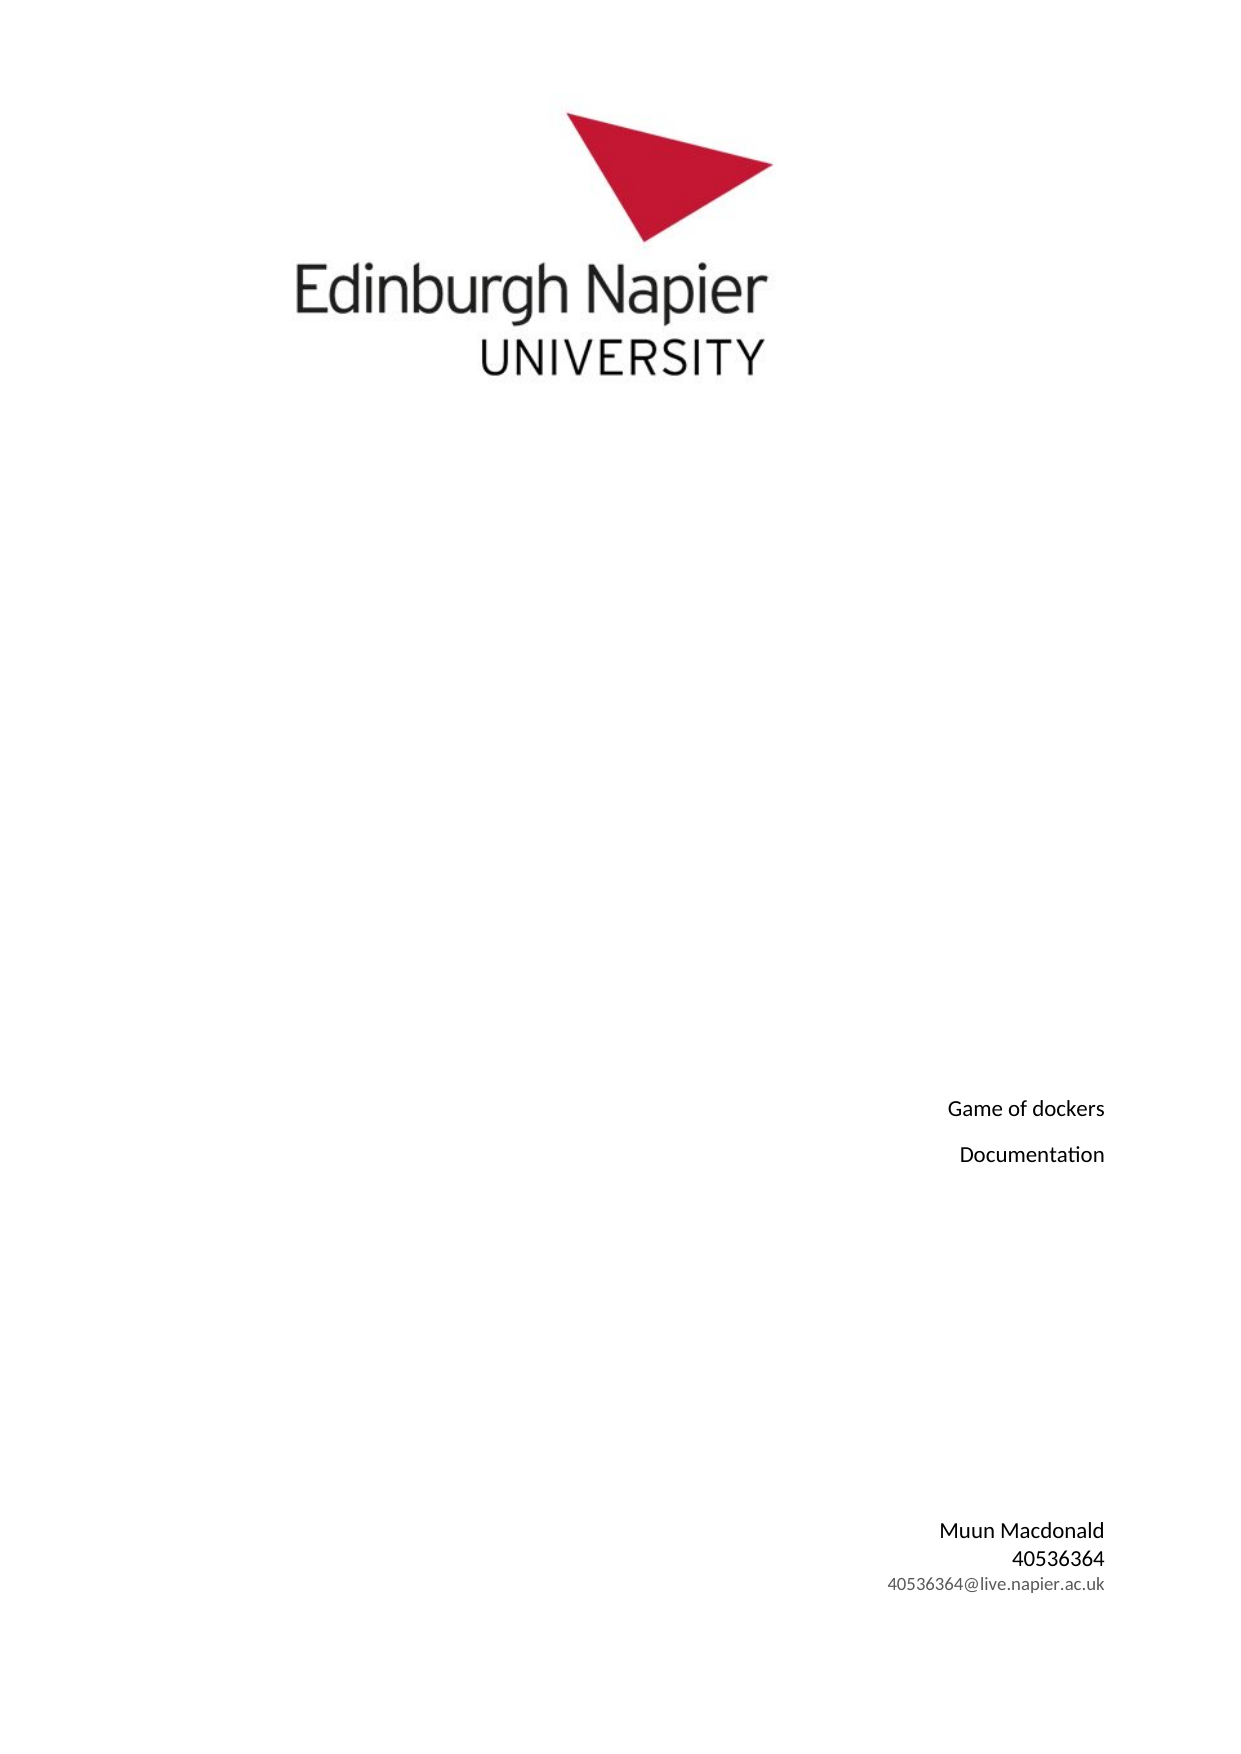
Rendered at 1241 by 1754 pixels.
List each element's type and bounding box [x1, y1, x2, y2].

picture [75, 75, 1016, 448]
